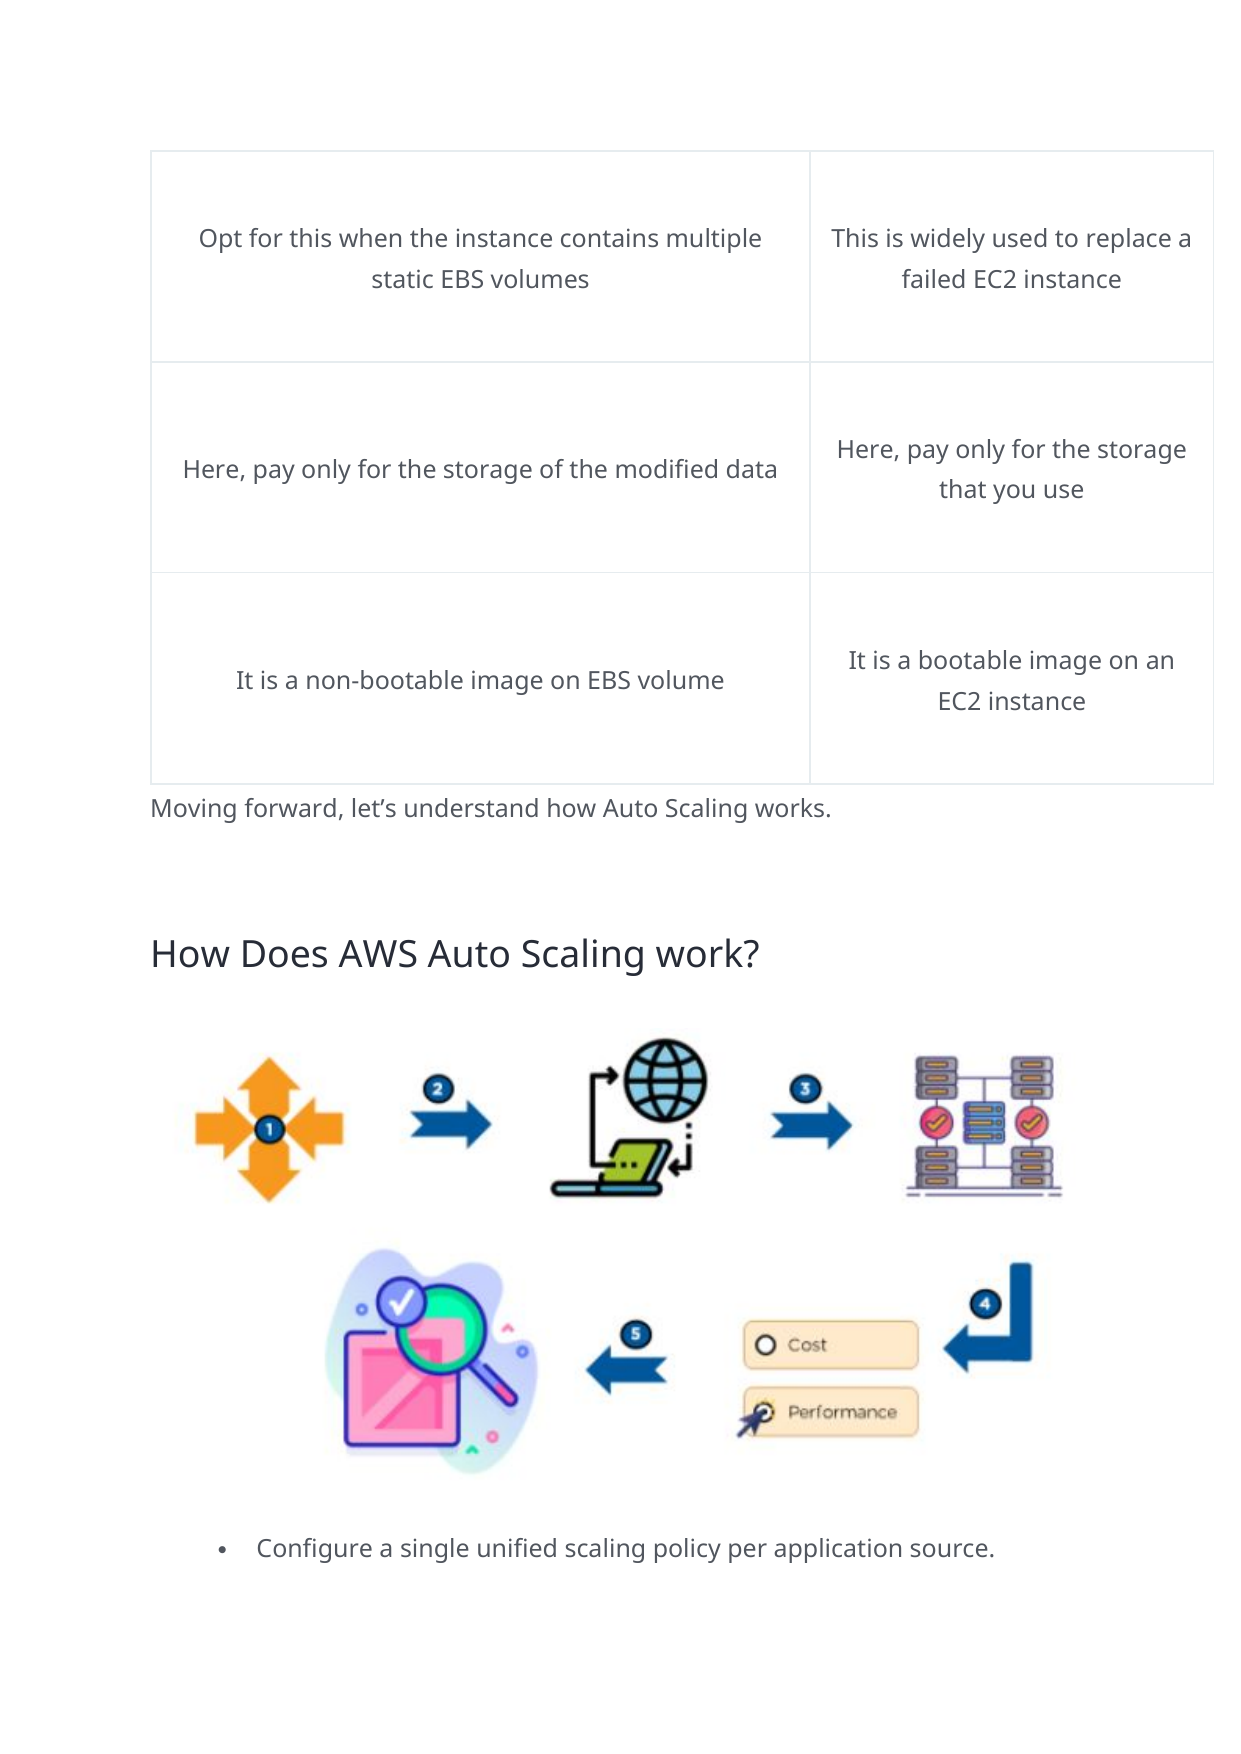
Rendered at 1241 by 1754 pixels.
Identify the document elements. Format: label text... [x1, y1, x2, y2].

table_cell It is a bootable image on an EC2 instance [811, 573, 1213, 783]
text How Does AWS Auto Scaling work? [150, 925, 1090, 978]
table_cell It is a non-bootable image on EBS volume [152, 573, 809, 783]
table_cell This is widely used to replace a failed EC2 instance [811, 152, 1213, 361]
picture [150, 1028, 1146, 1487]
table_cell Here, pay only for the storage that you use [811, 363, 1213, 572]
list Configure a single unified scaling policy per application source. [219, 1527, 1090, 1564]
table_cell Here, pay only for the storage of the modified data [152, 363, 809, 572]
text Moving forward, let’s understand how Auto Scaling works. [150, 785, 1090, 825]
table_cell Opt for this when the instance contains multiple static EBS volumes [152, 152, 809, 361]
